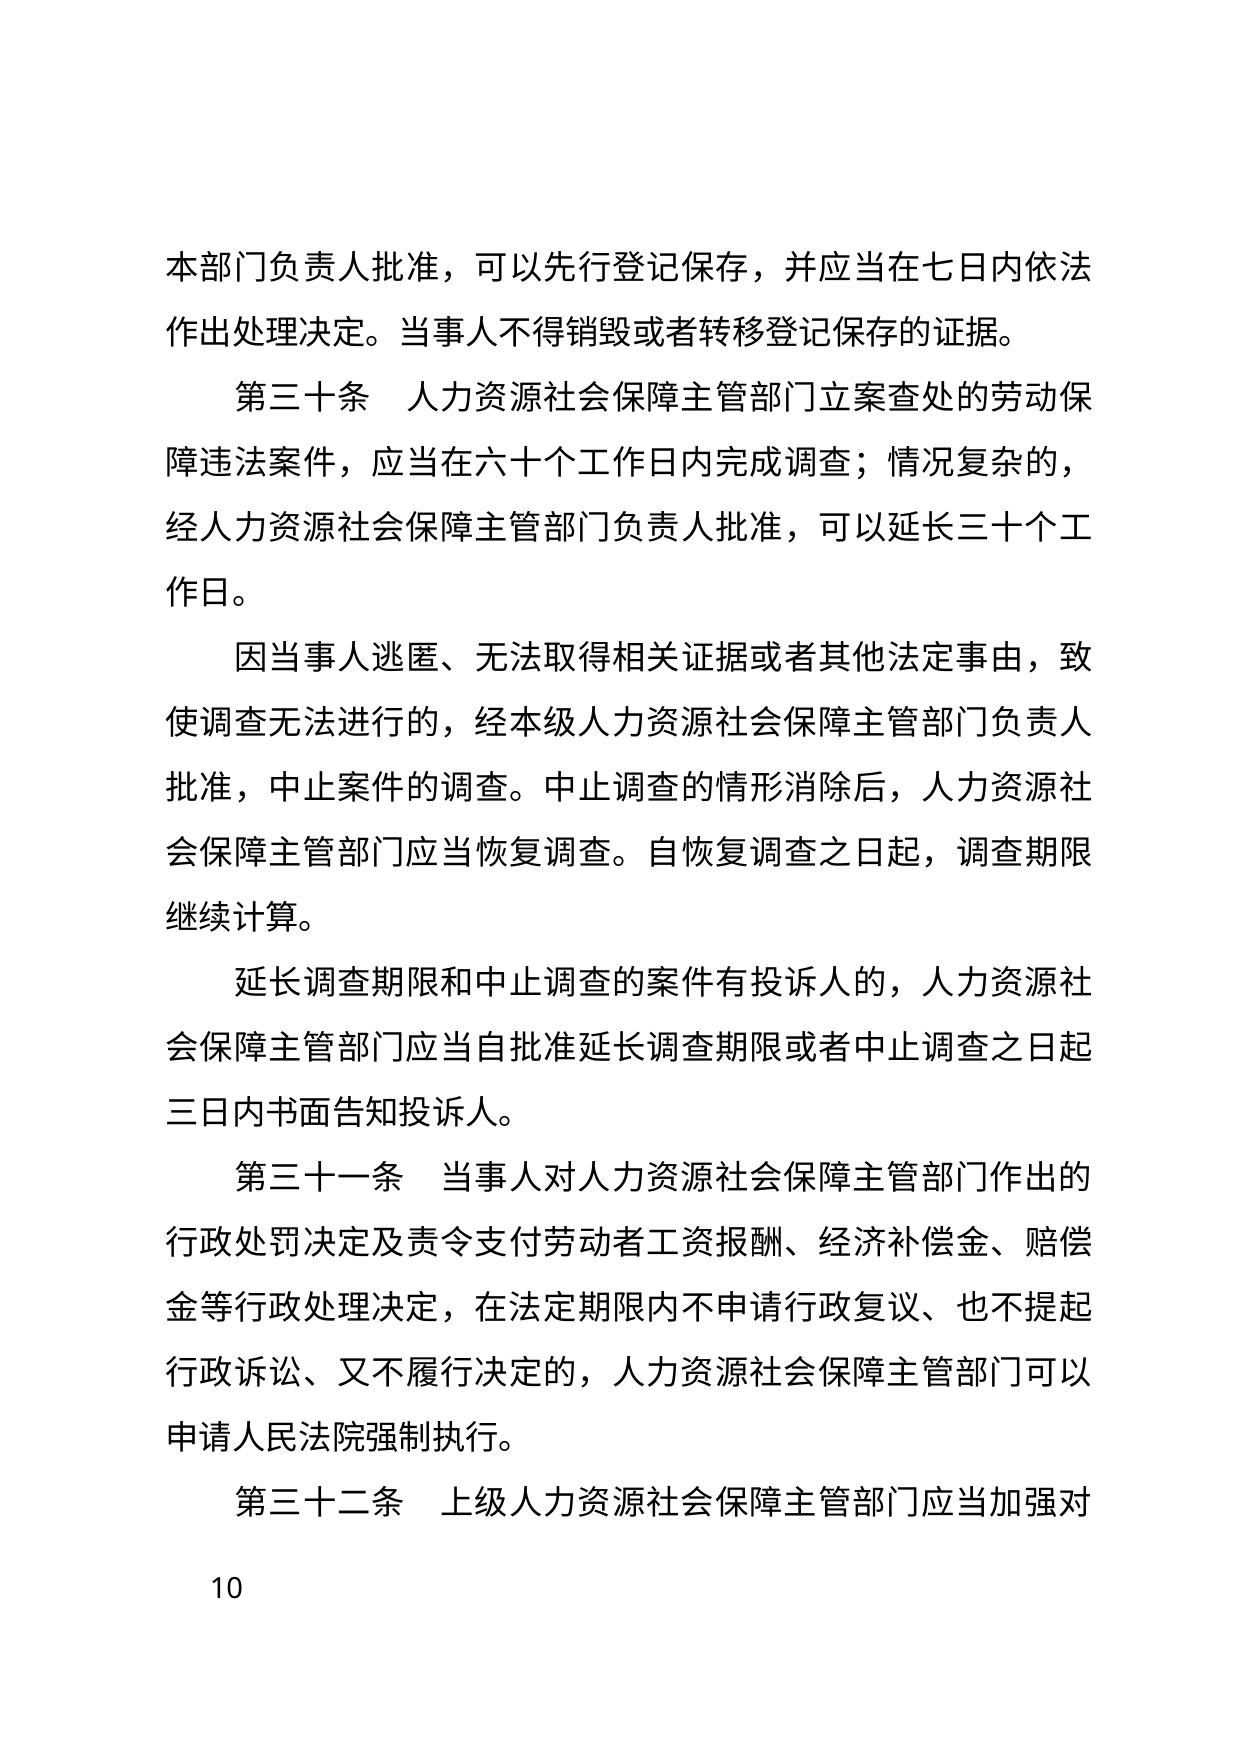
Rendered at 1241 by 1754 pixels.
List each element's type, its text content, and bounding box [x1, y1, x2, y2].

text 第三十条 人力资源社会保障主管部门立案查处的劳动保障违法案件，应当在六十个工作日内完成调查；情况复杂的，经人力资源社会保障主管部门负责人批准，可以延长三十个工作日。 [165, 363, 1093, 623]
text 第三十一条 当事人对人力资源社会保障主管部门作出的行政处罚决定及责令支付劳动者工资报酬、经济补偿金、赔偿金等行政处理决定，在法定期限内不申请行政复议、也不提起行政诉讼、又不履行决定的，人力资源社会保障主管部门可以申请人民法院强制执行。 [165, 1143, 1093, 1468]
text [165, 1468, 1093, 1533]
text 因当事人逃匿、无法取得相关证据或者其他法定事由，致使调查无法进行的，经本级人力资源社会保障主管部门负责人批准，中止案件的调查。中止调查的情形消除后，人力资源社会保障主管部门应当恢复调查。自恢复调查之日起，调查期限继续计算。 [165, 623, 1093, 948]
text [165, 233, 1093, 363]
text 延长调查期限和中止调查的案件有投诉人的，人力资源社会保障主管部门应当自批准延长调查期限或者中止调查之日起三日内书面告知投诉人。 [165, 948, 1093, 1143]
